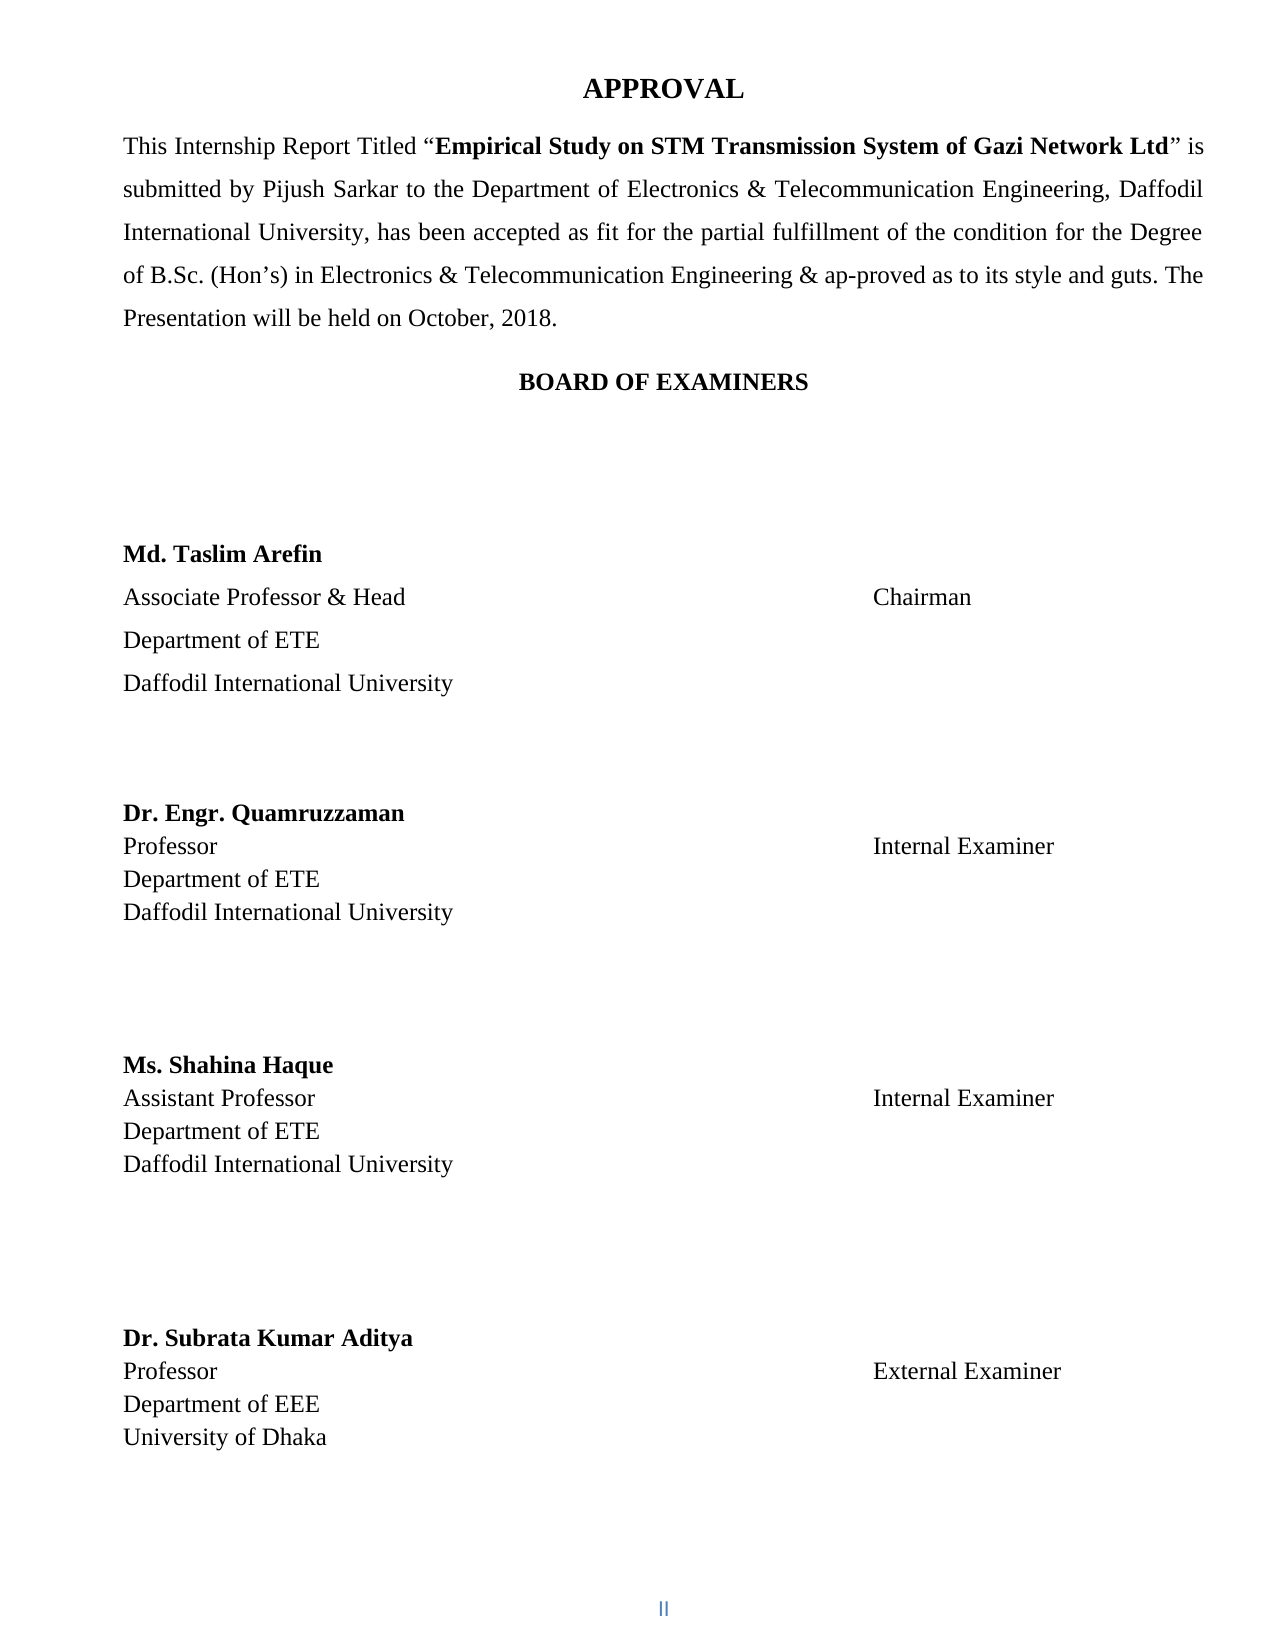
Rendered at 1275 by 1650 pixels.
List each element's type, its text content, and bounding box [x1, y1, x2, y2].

text Daffodil International University [123, 668, 1204, 697]
text Daffodil International University [123, 1149, 1204, 1178]
text Dr. Engr. Quamruzzaman [123, 798, 1204, 827]
text University of Dhaka [123, 1422, 1204, 1451]
text Department of EEE [123, 1389, 1204, 1418]
text APPROVAL [123, 72, 1204, 105]
text Professor External Examiner [123, 1356, 1204, 1385]
text Department of ETE [123, 625, 1204, 654]
text Ms. Shahina Haque [123, 1050, 1204, 1079]
text Assistant Professor Internal Examiner [123, 1083, 1204, 1112]
text Department of ETE [123, 864, 1204, 893]
text Md. Taslim Arefin [123, 539, 1204, 568]
text Dr. Subrata Kumar Aditya [123, 1323, 1204, 1352]
text This Internship Report Titled “Empirical Study on STM Transmission System of Gazi Network Ltd” is submitted by Pijush Sarkar to the Department of Electronics & Telecommunication Engineering, Daffodil International University, has been accepted as fit for the partial fulfillment of the condition for the Degree of B.Sc. (Hon’s) in Electronics & Telecommunication Engineering & ap-proved as to its style and guts. The Presentation will be held on October, 2018. [123, 131, 1204, 332]
text Daffodil International University [123, 897, 1204, 926]
text BOARD OF EXAMINERS [123, 367, 1204, 396]
text Associate Professor & Head Chairman [123, 582, 1204, 611]
text Professor Internal Examiner [123, 831, 1204, 860]
text Department of ETE [123, 1116, 1204, 1145]
